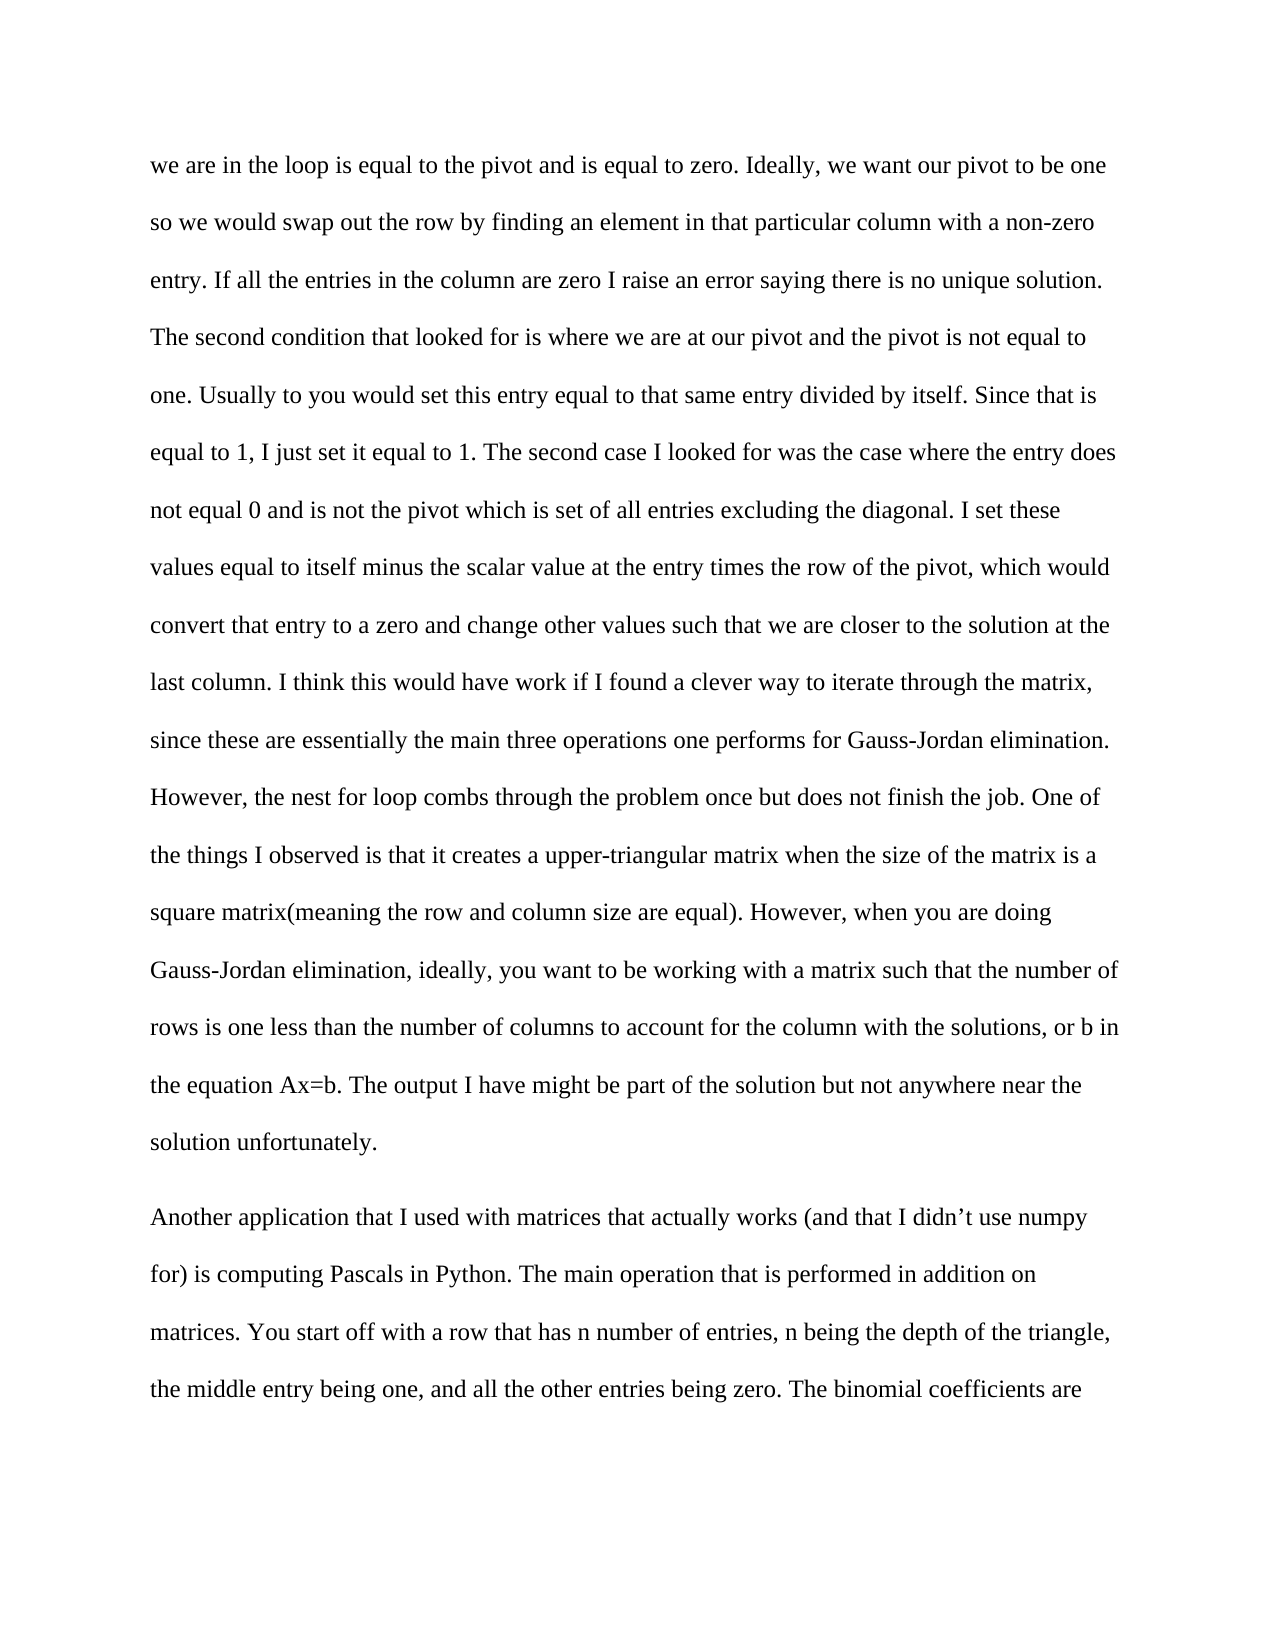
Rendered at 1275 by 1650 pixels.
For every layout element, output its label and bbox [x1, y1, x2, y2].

text [150, 1202, 1125, 1403]
text [150, 150, 1125, 1156]
